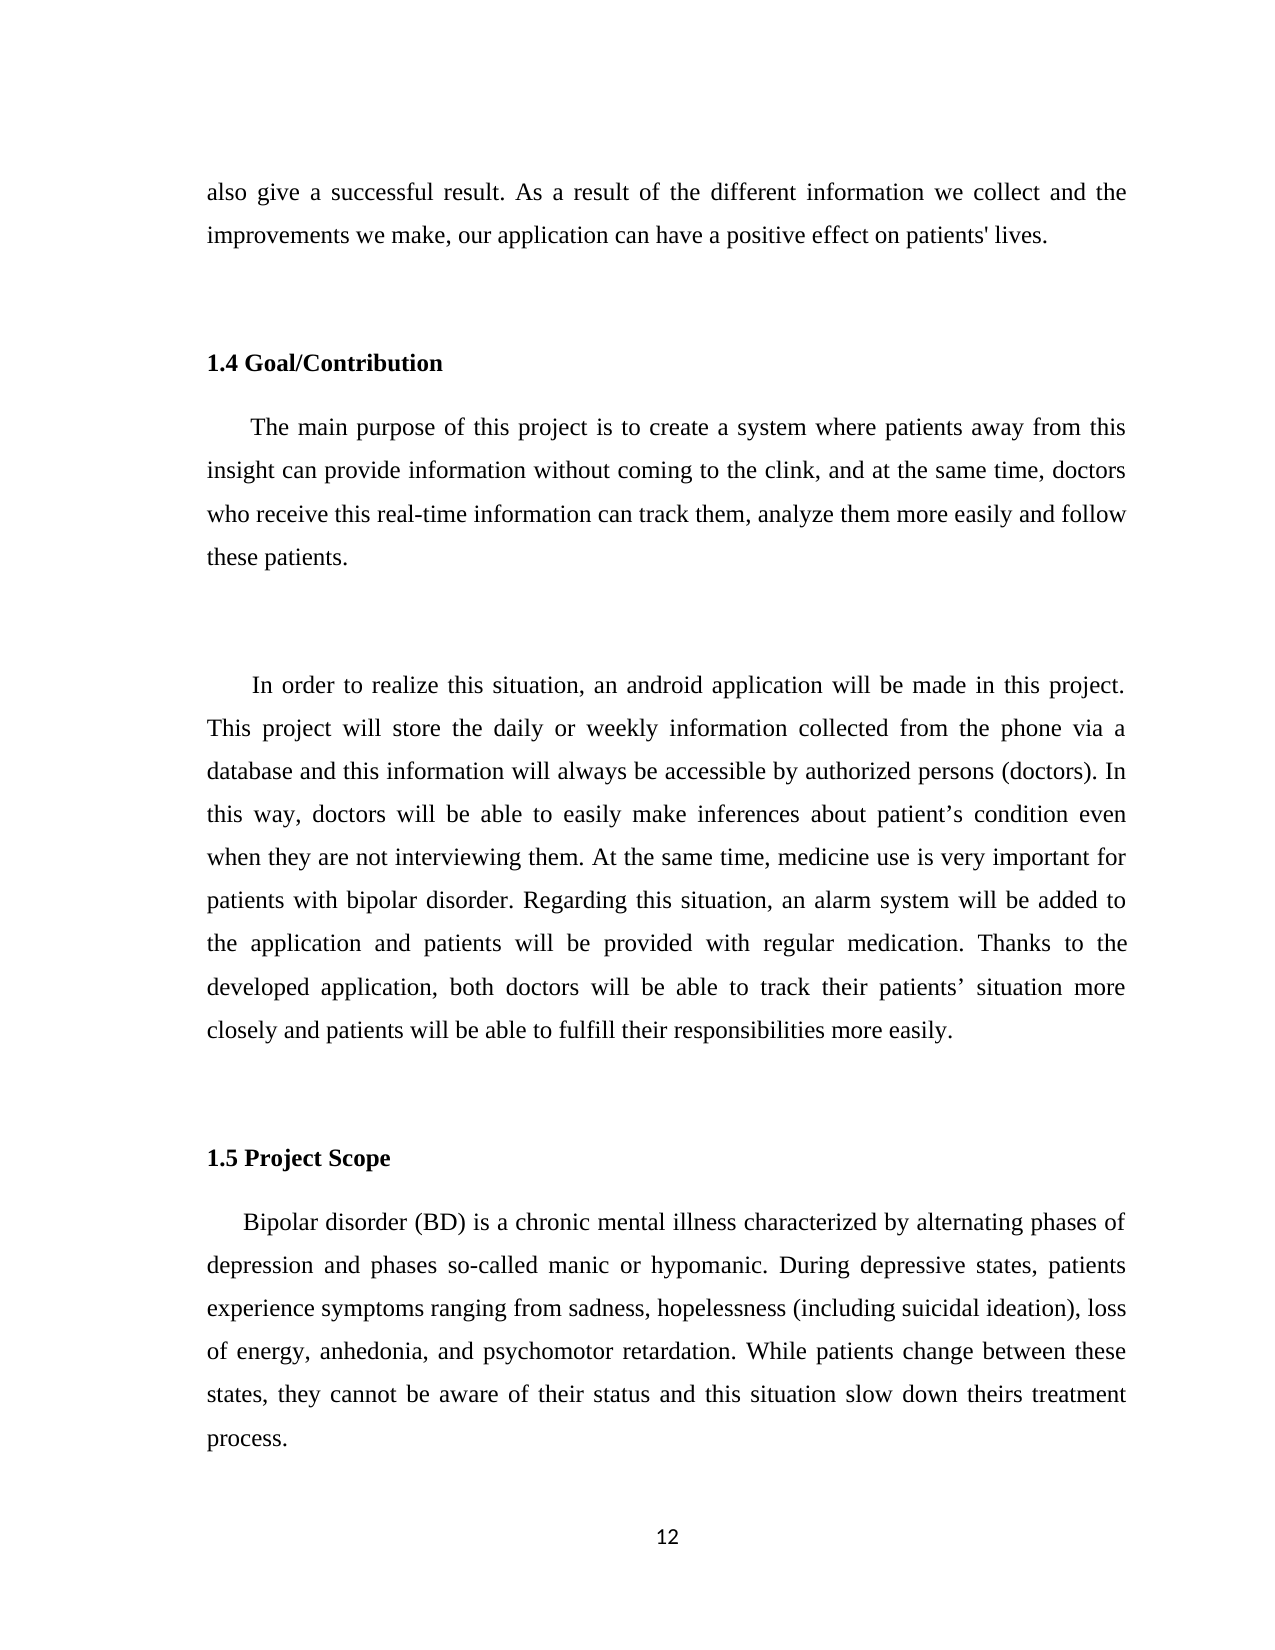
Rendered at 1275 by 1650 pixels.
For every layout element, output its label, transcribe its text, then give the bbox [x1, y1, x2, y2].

text Bipolar disorder (BD) is a chronic mental illness characterized by alternating phases of depression and phases so-called manic or hypomanic. During depressive states, patients experience symptoms ranging from sadness, hopelessness (including suicidal ideation), loss of energy, anhedonia, and psychomotor retardation. While patients change between these states, they cannot be aware of their status and this situation slow down theirs treatment process. [207, 1207, 1127, 1451]
text 1.4 Goal/Contribution [207, 348, 1127, 377]
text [207, 177, 1127, 249]
text 1.5 Project Scope [207, 1143, 1127, 1172]
text In order to realize this situation, an android application will be made in this project. This project will store the daily or weekly information collected from the phone via a database and this information will always be accessible by authorized persons (doctors). In this way, doctors will be able to easily make inferences about patient’s condition even when they are not interviewing them. At the same time, medicine use is very important for patients with bipolar disorder. Regarding this situation, an alarm system will be added to the application and patients will be provided with regular medication. Thanks to the developed application, both doctors will be able to track their patients’ situation more closely and patients will be able to fulfill their responsibilities more easily. [207, 670, 1127, 1044]
text The main purpose of this project is to create a system where patients away from this insight can provide information without coming to the clink, and at the same time, doctors who receive this real-time information can track them, analyze them more easily and follow these patients. [207, 412, 1127, 571]
